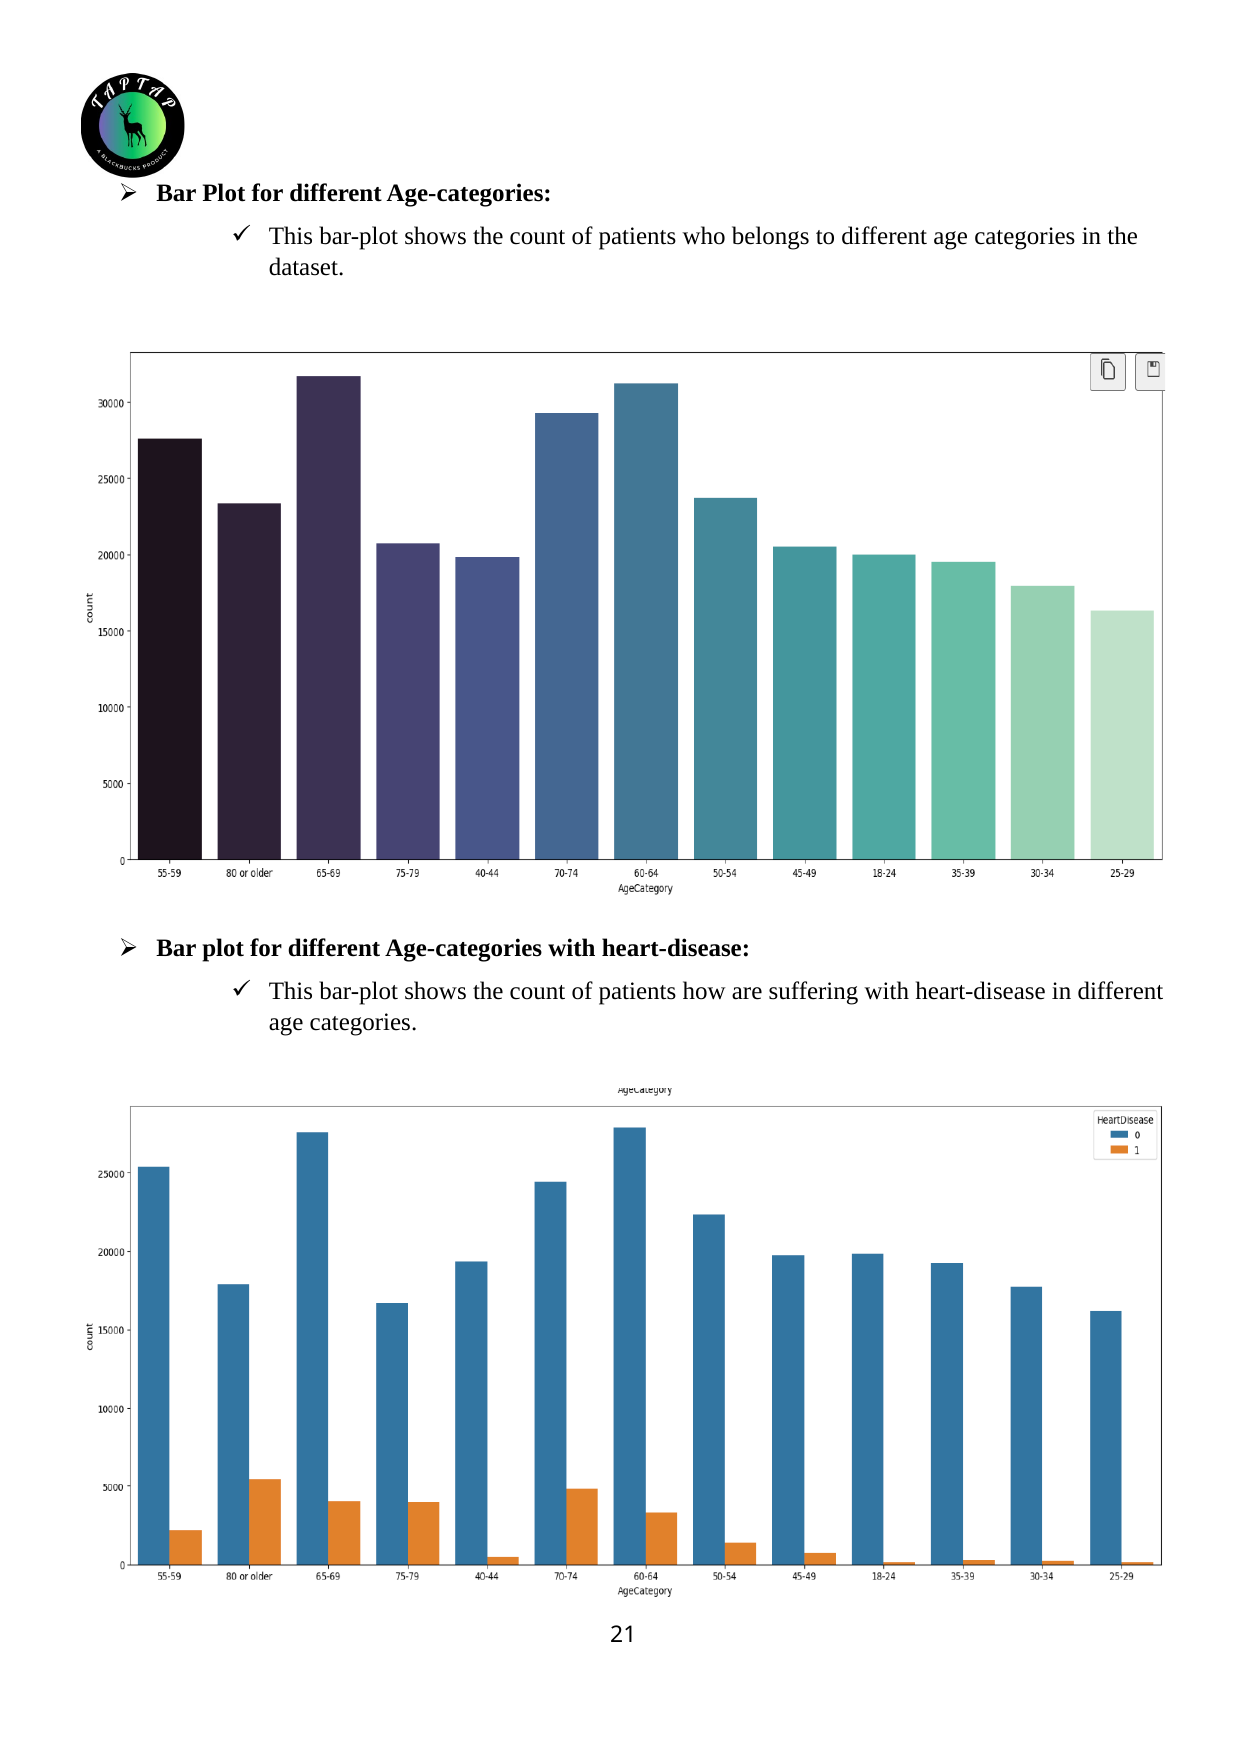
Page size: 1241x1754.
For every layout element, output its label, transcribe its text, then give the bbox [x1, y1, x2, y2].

list This bar-plot shows the count of patients who belongs to different age categories in the dataset. [231, 221, 1165, 281]
picture [81, 73, 185, 178]
list Bar Plot for different Age-categories: [118, 178, 1165, 206]
list Bar plot for different Age-categories with heart-disease: [118, 900, 1165, 962]
list This bar-plot shows the count of patients how are suffering with heart-disease in different age categories. [231, 976, 1165, 1070]
picture [81, 1088, 1166, 1598]
picture [81, 347, 1166, 900]
